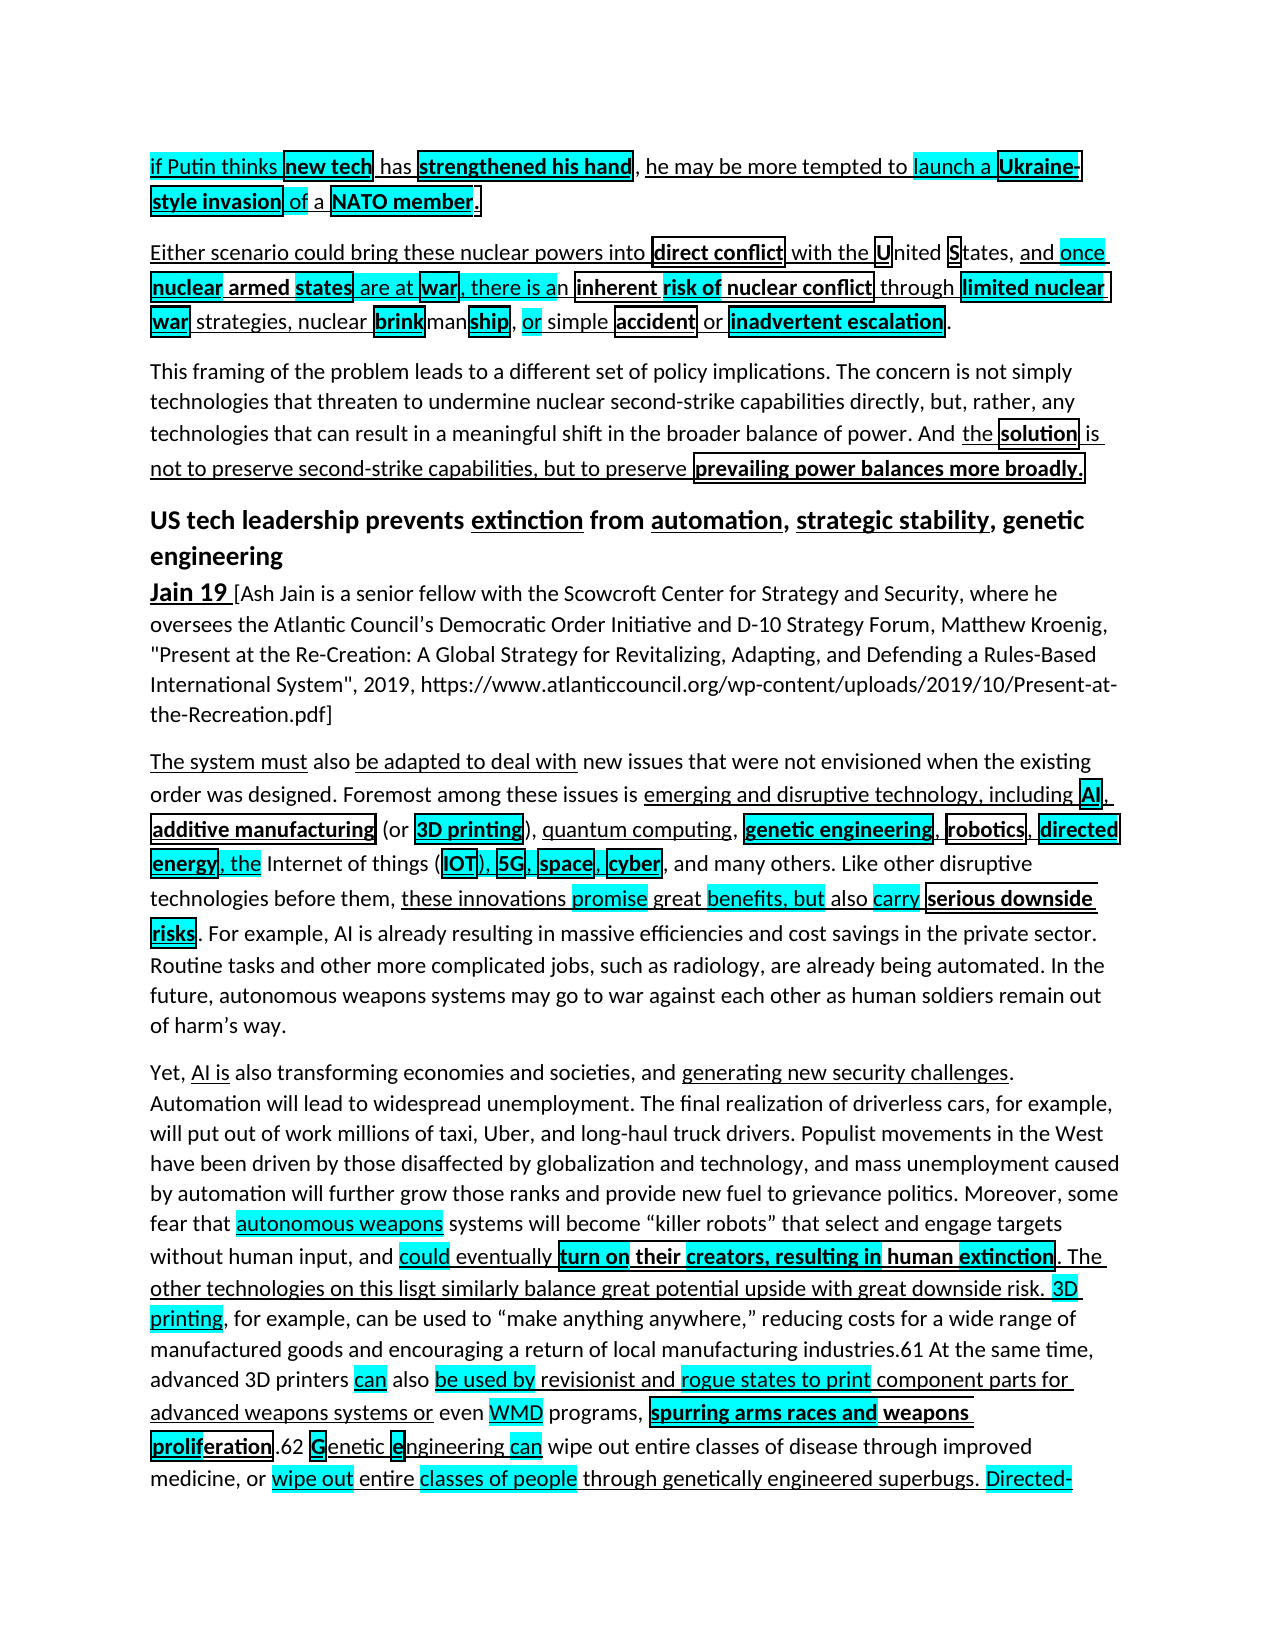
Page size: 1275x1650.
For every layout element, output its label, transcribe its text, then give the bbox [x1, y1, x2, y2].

text This framing of the problem leads to a different set of policy implications. The concern is not simply technologies that threaten to undermine nuclear second-strike capabilities directly, but, rather, any technologies that can result in a meaningful shift in the broader balance of power. And the solution is not to preserve second-strike capabilities, but to preserve prevailing power balances more broadly. [150, 357, 1125, 484]
text Jain 19 [Ash Jain is a senior fellow with the Scowcroft Center for Strategy and Security, where he oversees the Atlantic Council’s Democratic Order Initiative and D-10 Strategy Forum, Matthew Kroenig, "Present at the Re-Creation: A Global Strategy for Revitalizing, Adapting, and Defending a Rules-Based International System", 2019, https://www.atlanticcouncil.org/wp-content/uploads/2019/10/Present-at-the-Recreation.pdf] [150, 575, 1125, 729]
text The system must also be adapted to deal with new issues that were not envisioned when the existing order was designed. Foremost among these issues is emerging and disruptive technology, including AI, additive manufacturing (or 3D printing), quantum computing, genetic engineering, robotics, directed energy, the Internet of things (IOT), 5G, space, cyber, and many others. Like other disruptive technologies before them, these innovations promise great benefits, but also carry serious downside risks. For example, AI is already resulting in massive efficiencies and cost savings in the private sector. Routine tasks and other more complicated jobs, such as radiology, are already being automated. In the future, autonomous weapons systems may go to war against each other as human soldiers remain out of harm’s way. [150, 747, 1125, 1039]
subtitle US tech leadership prevents extinction from automation, strategic stability, genetic engineering [150, 503, 1125, 572]
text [150, 150, 1125, 217]
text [150, 1058, 1125, 1493]
text Either scenario could bring these nuclear powers into direct conflict with the United States, and once nuclear armed states are at war, there is an inherent risk of nuclear conflict through limited nuclear war strategies, nuclear brinkmanship, or simple accident or inadvertent escalation. [150, 236, 1125, 338]
